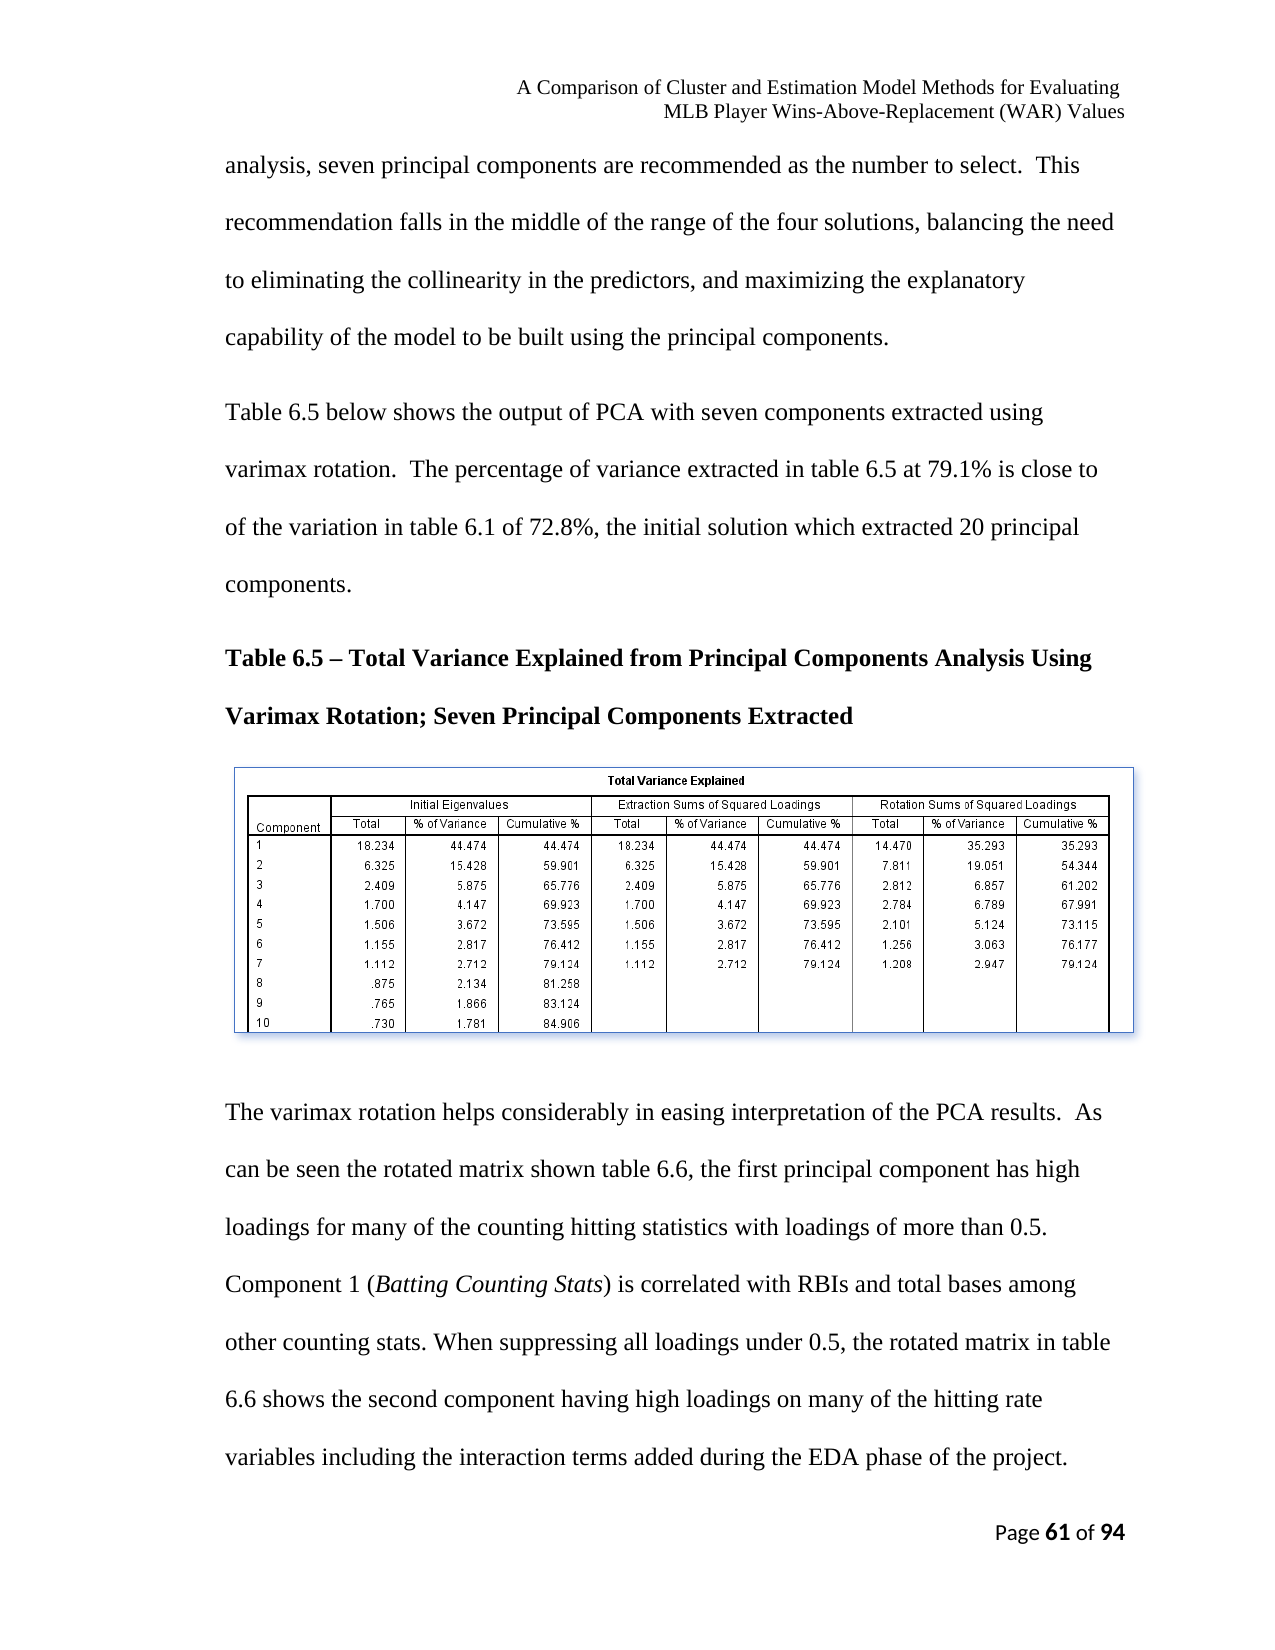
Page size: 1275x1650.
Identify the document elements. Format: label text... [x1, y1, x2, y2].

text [225, 1097, 1125, 1471]
picture [235, 768, 1133, 1032]
text Table 6.5 below shows the output of PCA with seven components extracted using varimax rotation. The percentage of variance extracted in table 6.5 at 79.1% is close to of the variation in table 6.1 of 72.8%, the initial solution which extracted 20 principal components. [225, 397, 1125, 598]
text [225, 150, 1125, 351]
text Table 6.5 – Total Variance Explained from Principal Components Analysis Using Varimax Rotation; Seven Principal Components Extracted [225, 643, 1125, 729]
